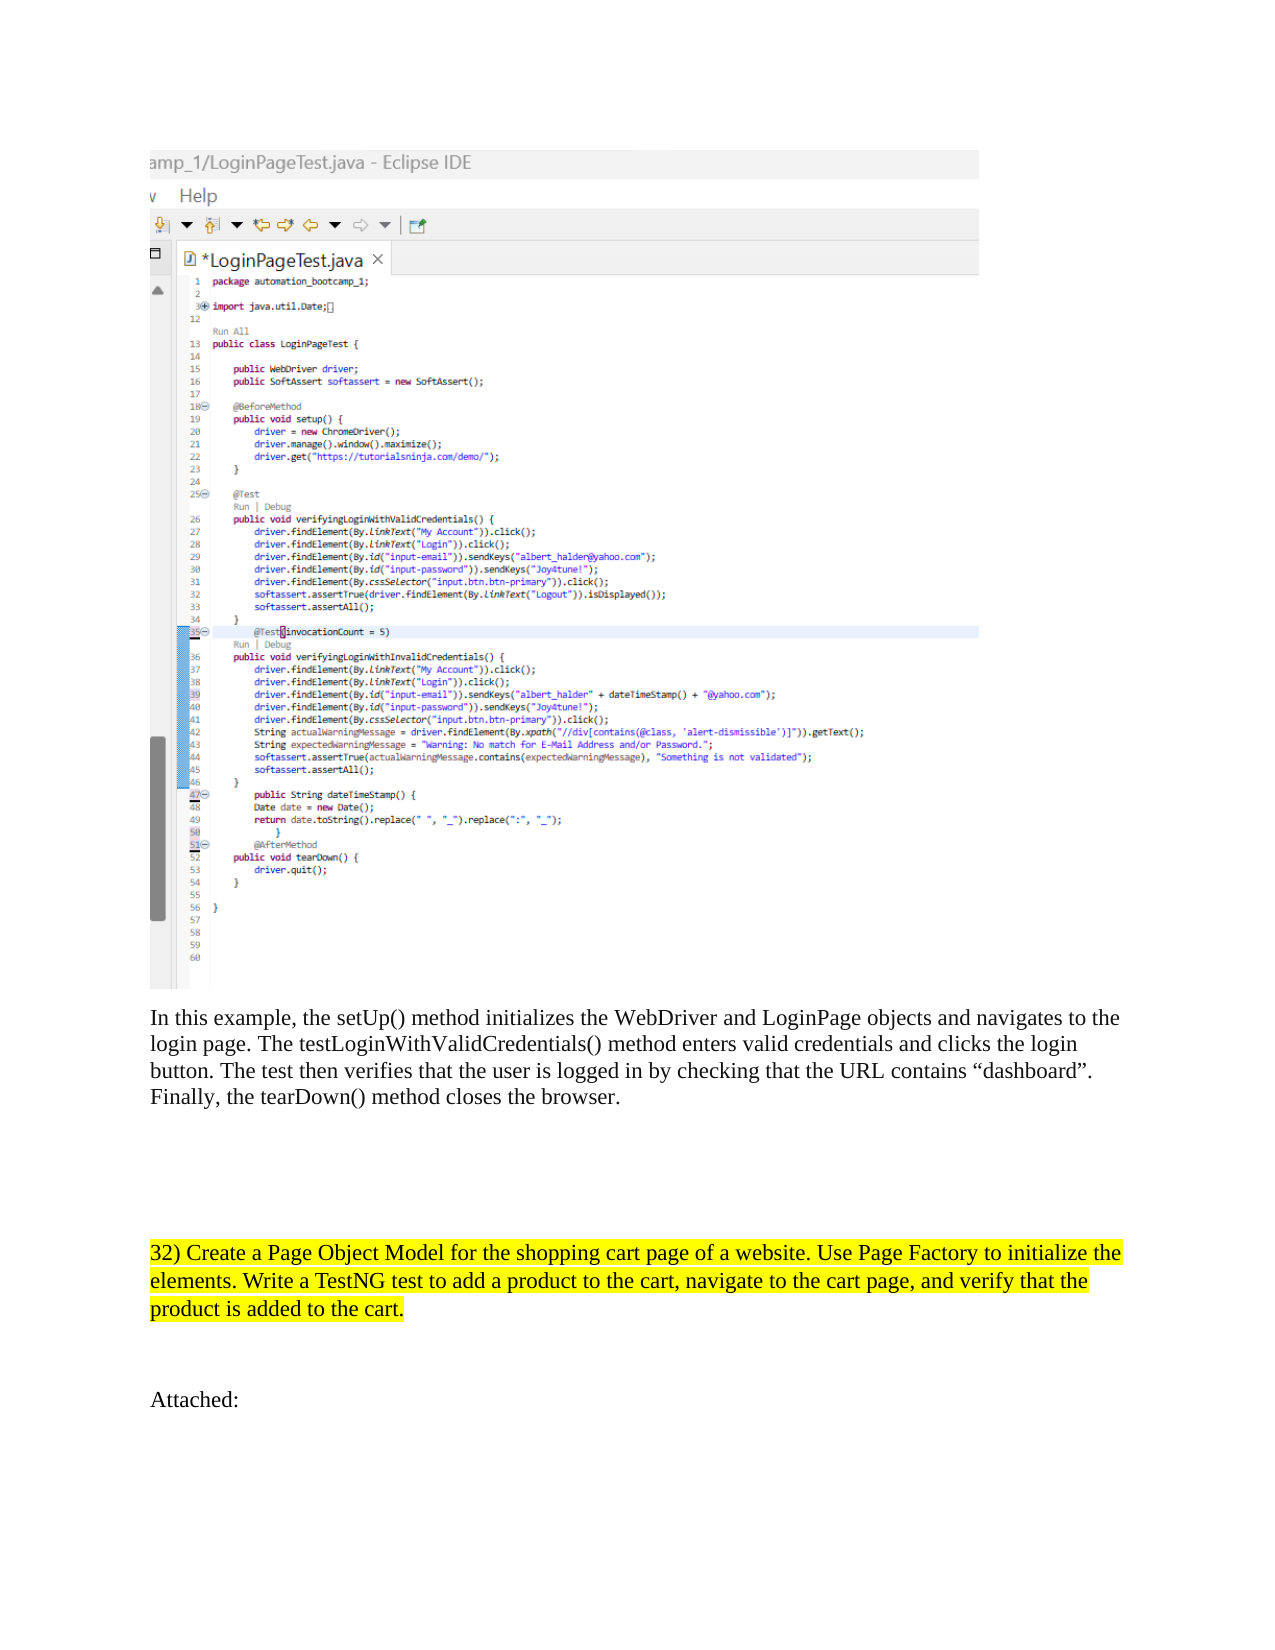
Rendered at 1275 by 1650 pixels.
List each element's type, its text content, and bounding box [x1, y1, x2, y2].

text Attached: [150, 1386, 1125, 1412]
text 32) Create a Page Object Model for the shopping cart page of a website. Use Page Factory to initialize the elements. Write a TestNG test to add a product to the cart, navigate to the cart page, and verify that the product is added to the cart. [150, 1239, 1125, 1322]
picture [150, 150, 980, 989]
text In this example, the setUp() method initializes the WebDriver and LoginPage objects and navigates to the login page. The testLoginWithValidCredentials() method enters valid credentials and clicks the login button. The test then verifies that the user is logged in by checking that the URL contains “dashboard”. Finally, the tearDown() method closes the browser. [150, 1004, 1125, 1109]
